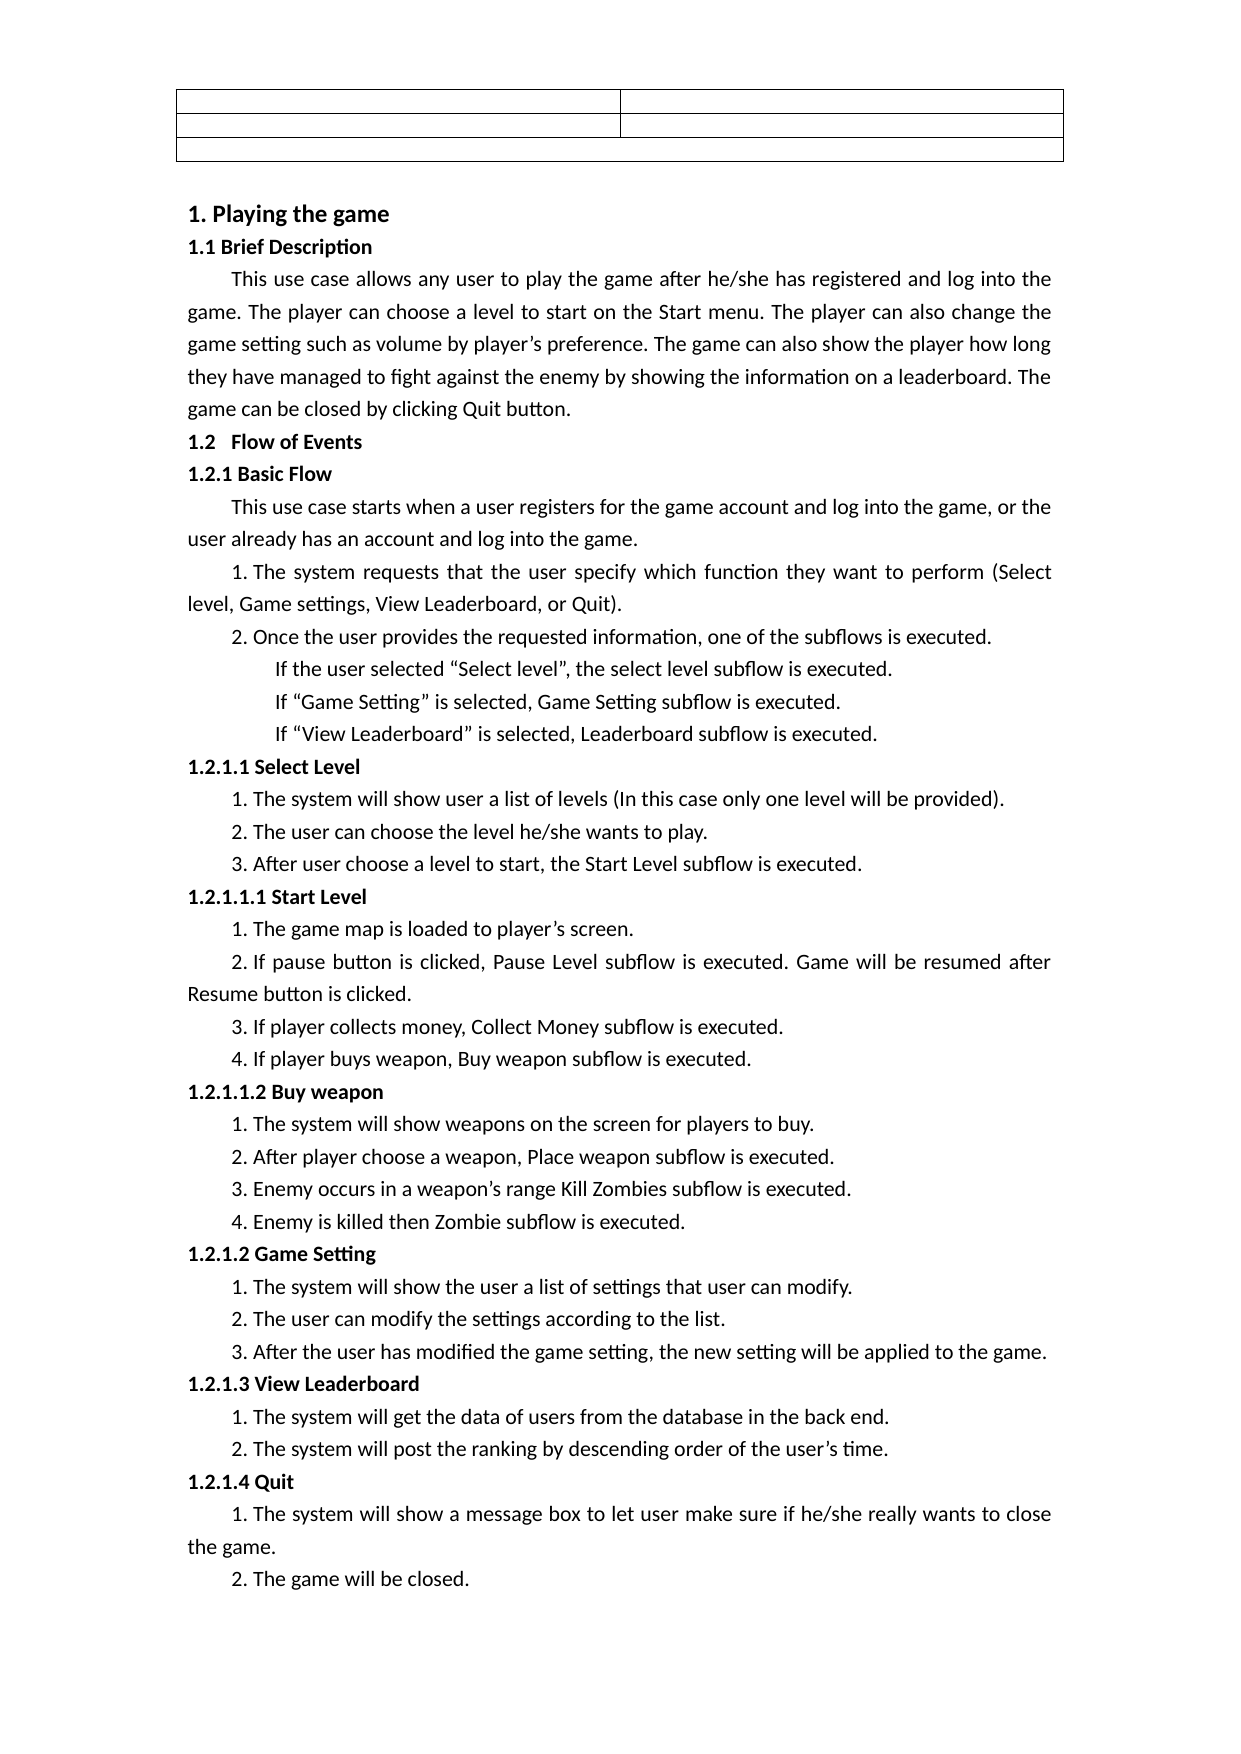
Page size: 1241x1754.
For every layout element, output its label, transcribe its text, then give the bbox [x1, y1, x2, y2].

list If pause button is clicked, Pause Level subflow is executed. Game will be resumed after Resume button is clicked. [187, 945, 1053, 1010]
list View Leaderboard [187, 1367, 1053, 1400]
list Enemy is killed then Zombie subflow is executed. [187, 1205, 1053, 1237]
list The system requests that the user specify which function they want to perform (Select level, Game settings, View Leaderboard, or Quit). [187, 555, 1053, 620]
list The game map is loaded to player’s screen. [187, 912, 1053, 945]
list Playing the game [187, 197, 1053, 230]
list The user can modify the settings according to the list. [187, 1302, 1053, 1335]
list Game Setting [187, 1237, 1053, 1270]
list Basic Flow [187, 457, 1053, 490]
list If “Game Setting” is selected, Game Setting subflow is executed. [231, 685, 1053, 717]
list If the user selected “Select level”, the select level subflow is executed. [231, 652, 1053, 685]
list If player collects money, Collect Money subflow is executed. [187, 1010, 1053, 1042]
list This use case allows any user to play the game after he/she has registered and log into the game. The player can choose a level to start on the Start menu. The player can also change the game setting such as volume by player’s preference. The game can also show the player how long they have managed to fight against the enemy by showing the information on a leaderboard. The game can be closed by clicking Quit button. [187, 262, 1053, 425]
list The system will show weapons on the screen for players to buy. [187, 1107, 1053, 1140]
list Start Level [187, 880, 1053, 912]
list Brief Description [187, 230, 1053, 262]
list The system will show user a list of levels (In this case only one level will be provided). [187, 782, 1053, 815]
list Enemy occurs in a weapon’s range Kill Zombies subflow is executed. [187, 1172, 1053, 1205]
list Select Level [187, 750, 1053, 782]
list The system will show a message box to let user make sure if he/she really wants to close the game. [187, 1497, 1053, 1562]
list Flow of Events [187, 425, 1053, 457]
list After user choose a level to start, the Start Level subflow is executed. [187, 847, 1053, 880]
list After player choose a weapon, Place weapon subflow is executed. [187, 1140, 1053, 1172]
list Buy weapon [187, 1075, 1053, 1107]
list The system will post the ranking by descending order of the user’s time. [187, 1432, 1053, 1465]
list Quit [187, 1465, 1053, 1497]
list The system will get the data of users from the database in the back end. [187, 1400, 1053, 1432]
list The user can choose the level he/she wants to play. [187, 815, 1053, 847]
list If player buys weapon, Buy weapon subflow is executed. [187, 1042, 1053, 1075]
list If “View Leaderboard” is selected, Leaderboard subflow is executed. [231, 717, 1053, 750]
list The system will show the user a list of settings that user can modify. [187, 1270, 1053, 1302]
list Once the user provides the requested information, one of the subflows is executed. [187, 620, 1053, 652]
list After the user has modified the game setting, the new setting will be applied to the game. [187, 1335, 1053, 1367]
list The game will be closed. [187, 1562, 1053, 1595]
list This use case starts when a user registers for the game account and log into the game, or the user already has an account and log into the game. [187, 490, 1053, 555]
